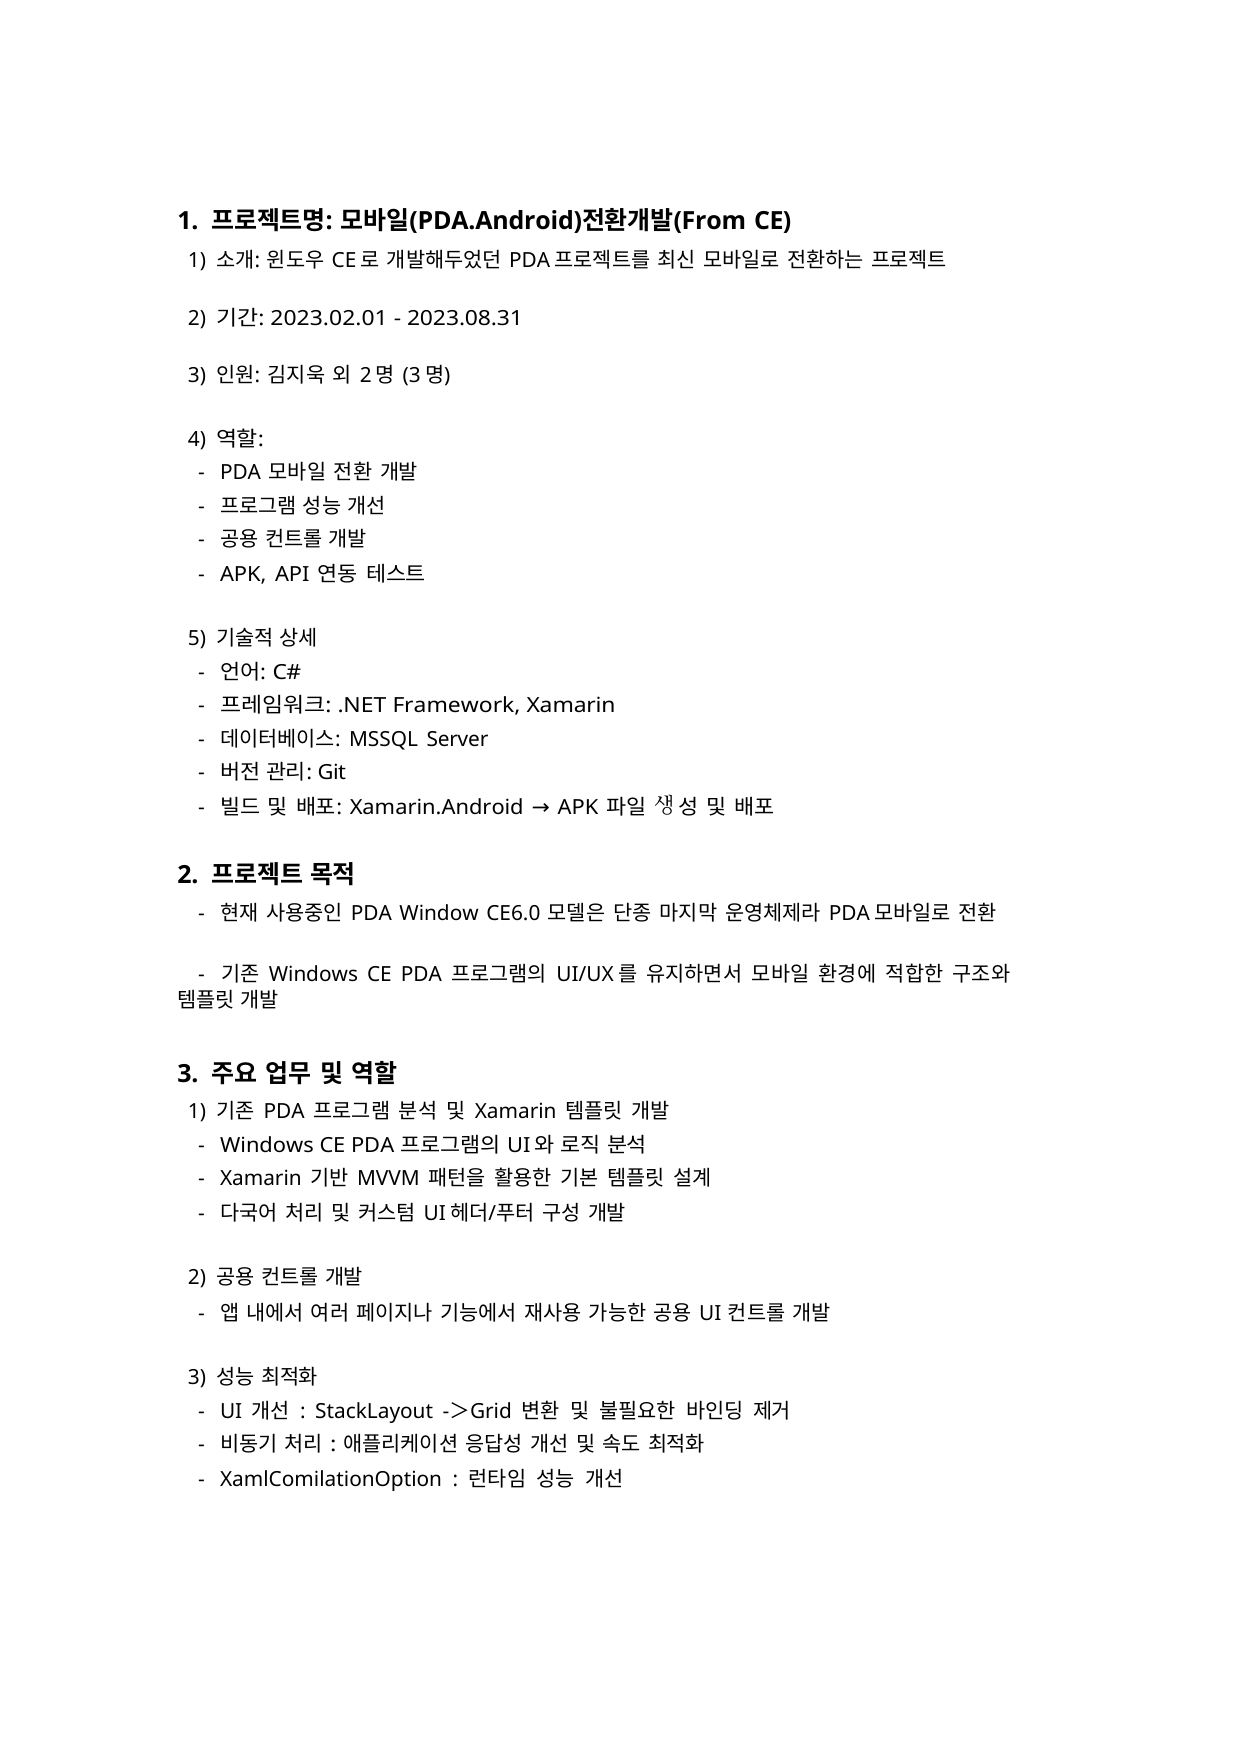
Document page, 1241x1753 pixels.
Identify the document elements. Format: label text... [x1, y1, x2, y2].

picture [654, 794, 672, 815]
list Xamarin 기반 MVVM 패턴을 활용한 기본 템플릿 설계 [198, 1159, 1063, 1192]
list 기존 Windows CE PDA 프로그램의 UI/UX를 유지하면서 모바일 환경에 적합한 구조와 템플릿 개발 [177, 960, 1063, 1013]
list 앱 내에서 여러 페이지나 기능에서 재사용 가능한 공용 UI 컨트롤 개발 [198, 1292, 1063, 1327]
list 현재 사용중인 PDA Window CE6.0 모델은 단종 마지막 운영체제라 PDA모바일로 전환 [198, 892, 1063, 928]
list 버전 관리: Git [198, 753, 1063, 786]
list 성능 최적화 [188, 1356, 1063, 1392]
list 언어: C# [198, 653, 1063, 686]
list 다국어 처리 및 커스텀 UI헤더/푸터 구성 개발 [198, 1192, 1063, 1228]
subtitle 프로젝트 목적 [177, 848, 1063, 892]
list 프레임워크: .NET Framework, Xamarin [198, 686, 1063, 719]
list 데이터베이스: MSSQL Server [198, 719, 1063, 753]
list 인원: 김지욱 외 2명 (3명) [188, 360, 1063, 389]
list 기간: 2023.02.01 - 2023.08.31 [188, 303, 1063, 332]
subtitle 프로젝트명: 모바일(PDA.Android)전환개발(From CE) [177, 194, 1063, 238]
list 기존 PDA 프로그램 분석 및 Xamarin 템플릿 개발 [188, 1092, 1063, 1125]
list APK, API 연동 테스트 [198, 553, 1063, 588]
list PDA 모바일 전환 개발 [198, 453, 1063, 486]
list 프로그램 성능 개선 [198, 486, 1063, 520]
list 빌드 및 배포: Xamarin.Android → APK 파일 성 및 배포 [198, 786, 1063, 822]
list Windows CE PDA 프로그램의 UI와 로직 분석 [198, 1125, 1063, 1159]
list 공용 컨트롤 개발 [188, 1256, 1063, 1292]
list 역할: [188, 418, 1063, 453]
subtitle 주요 업무 및 역할 [177, 1048, 1063, 1092]
list XamlComilationOption : 런타임 성능 개선 [198, 1458, 1063, 1494]
list UI 개선 : StackLayout -＞Grid 변환 및 불필요한 바인딩 제거 [198, 1392, 1063, 1425]
list 비동기 처리 : 애플리케이션 응답성 개선 및 속도 최적화 [198, 1425, 1063, 1458]
list 공용 컨트롤 개발 [198, 520, 1063, 553]
list 기술적 상세 [188, 617, 1063, 653]
list 소개: 윈도우 CE로 개발해두었던 PDA프로젝트를 최신 모바일로 전환하는 프로젝트 [188, 238, 1063, 274]
